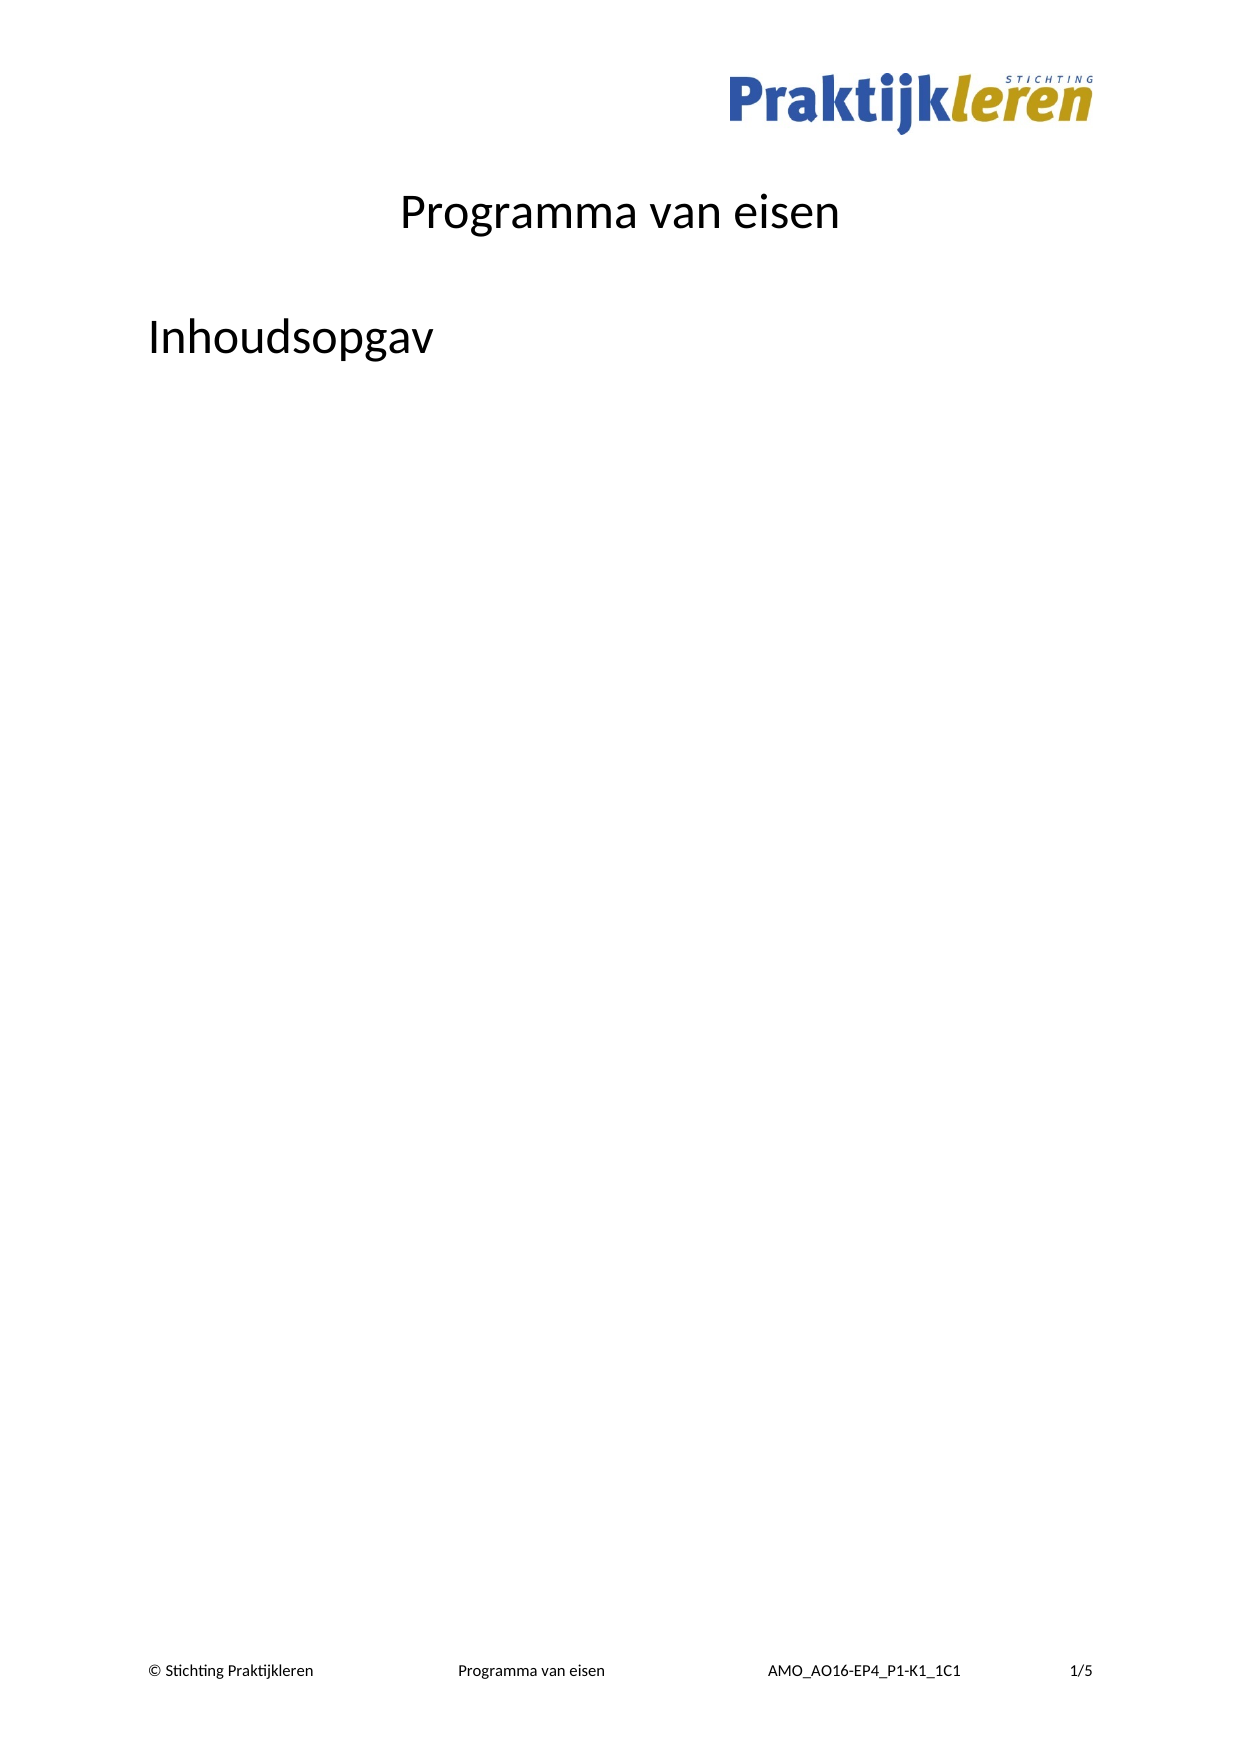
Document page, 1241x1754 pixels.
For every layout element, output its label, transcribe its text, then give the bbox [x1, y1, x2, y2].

text Programma van eisen [148, 180, 1093, 241]
picture [730, 73, 1093, 135]
